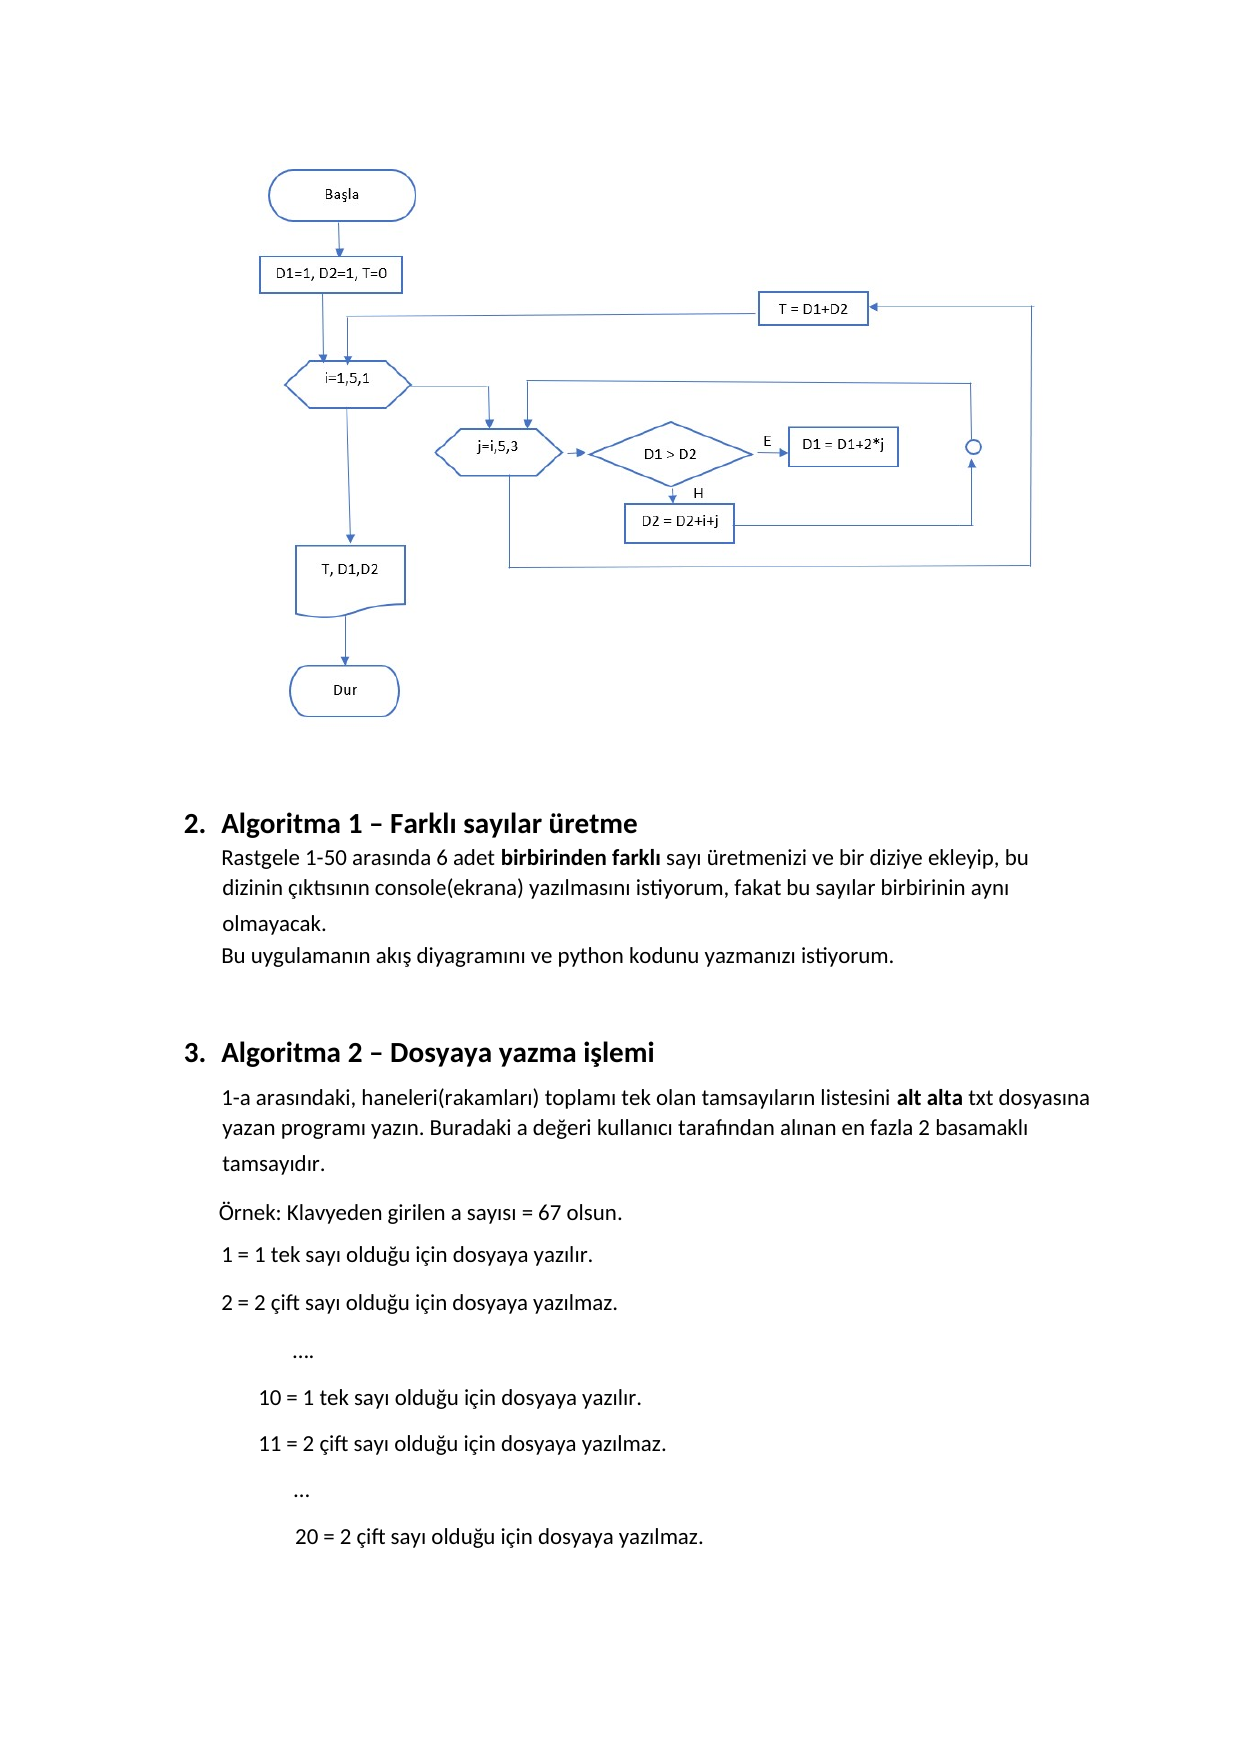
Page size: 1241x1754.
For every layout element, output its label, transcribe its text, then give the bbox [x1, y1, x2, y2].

picture [228, 147, 1048, 737]
subtitle Algoritma 1 – Farklı sayılar üretme [183, 805, 1091, 841]
list = 2 çift sayı olduğu için dosyaya yazılmaz. [258, 1429, 1091, 1457]
text Örnek: Klavyeden girilen a sayısı = 67 olsun. [147, 1198, 1091, 1226]
text … [293, 1475, 1091, 1503]
list = 2 çift sayı olduğu için dosyaya yazılmaz. [295, 1522, 1091, 1550]
text Rastgele 1-50 arasında 6 adet birbirinden farklı sayı üretmenizi ve bir diziye ekleyip, bu dizinin çıktısının console(ekrana) yazılmasını istiyorum, fakat bu sayılar birbirinin aynı olmayacak. [221, 843, 1091, 938]
text 1-a arasındaki, haneleri(rakamları) toplamı tek olan tamsayıların listesini alt alta txt dosyasına yazan programı yazın. Buradaki a değeri kullanıcı tarafından alınan en fazla 2 basamaklı tamsayıdır. [221, 1083, 1091, 1178]
text Bu uygulamanın akış diyagramını ve python kodunu yazmanızı istiyorum. [221, 941, 1091, 969]
text …. [147, 1336, 1091, 1364]
subtitle Algoritma 2 – Dosyaya yazma işlemi [183, 1034, 1091, 1070]
list = 1 tek sayı olduğu için dosyaya yazılır. [258, 1383, 1091, 1411]
list = 2 çift sayı olduğu için dosyaya yazılmaz. [221, 1288, 1091, 1316]
list = 1 tek sayı olduğu için dosyaya yazılır. [221, 1240, 1091, 1268]
